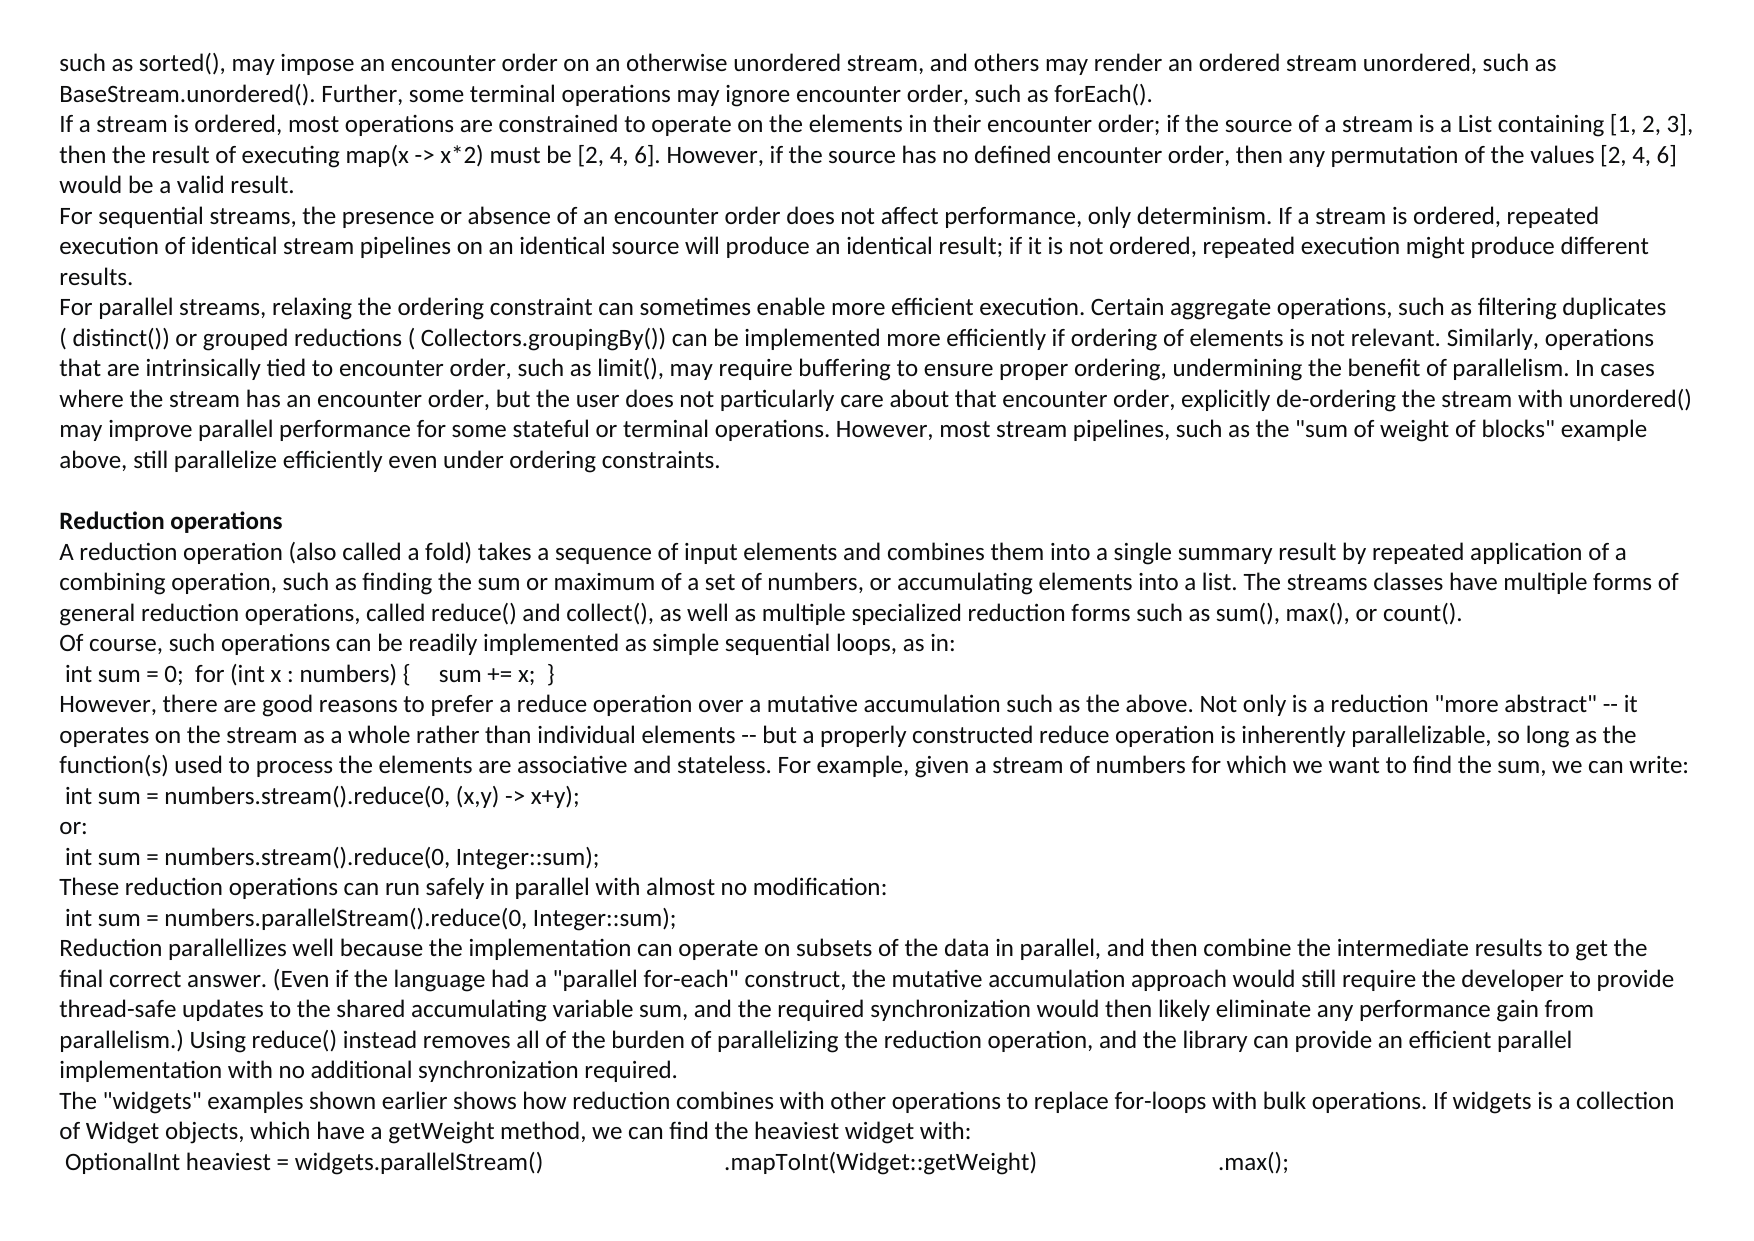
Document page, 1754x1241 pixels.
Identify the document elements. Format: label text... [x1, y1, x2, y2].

text For parallel streams, relaxing the ordering constraint can sometimes enable more efficient execution. Certain aggregate operations, such as filtering duplicates ( distinct()) or grouped reductions ( Collectors.groupingBy()) can be implemented more efficiently if ordering of elements is not relevant. Similarly, operations that are intrinsically tied to encounter order, such as limit(), may require buffering to ensure proper ordering, undermining the benefit of parallelism. In cases where the stream has an encounter order, but the user does not particularly care about that encounter order, explicitly de-ordering the stream with unordered() may improve parallel performance for some stateful or terminal operations. However, most stream pipelines, such as the "sum of weight of blocks" example above, still parallelize efficiently even under ordering constraints. [59, 291, 1695, 474]
text However, there are good reasons to prefer a reduce operation over a mutative accumulation such as the above. Not only is a reduction "more abstract" -- it operates on the stream as a whole rather than individual elements -- but a properly constructed reduce operation is inherently parallelizable, so long as the function(s) used to process the elements are associative and stateless. For example, given a stream of numbers for which we want to find the sum, we can write: [59, 688, 1695, 780]
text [59, 47, 1695, 108]
text int sum = numbers.parallelStream().reduce(0, Integer::sum); [59, 902, 1695, 932]
text OptionalInt heaviest = widgets.parallelStream() .mapToInt(Widget::getWeight) .max(); [59, 1146, 1695, 1177]
text int sum = 0; for (int x : numbers) { sum += x; } [59, 658, 1695, 688]
text The "widgets" examples shown earlier shows how reduction combines with other operations to replace for-loops with bulk operations. If widgets is a collection of Widget objects, which have a getWeight method, we can find the heaviest widget with: [59, 1085, 1695, 1146]
text If a stream is ordered, most operations are constrained to operate on the elements in their encounter order; if the source of a stream is a List containing [1, 2, 3], then the result of executing map(x -> x*2) must be [2, 4, 6]. However, if the source has no defined encounter order, then any permutation of the values [2, 4, 6] would be a valid result. [59, 108, 1695, 200]
text or: [59, 810, 1695, 841]
text Reduction operations [59, 505, 1695, 536]
text int sum = numbers.stream().reduce(0, Integer::sum); [59, 841, 1695, 871]
text Reduction parallellizes well because the implementation can operate on subsets of the data in parallel, and then combine the intermediate results to get the final correct answer. (Even if the language had a "parallel for-each" construct, the mutative accumulation approach would still require the developer to provide thread-safe updates to the shared accumulating variable sum, and the required synchronization would then likely eliminate any performance gain from parallelism.) Using reduce() instead removes all of the burden of parallelizing the reduction operation, and the library can provide an efficient parallel implementation with no additional synchronization required. [59, 932, 1695, 1085]
text int sum = numbers.stream().reduce(0, (x,y) -> x+y); [59, 780, 1695, 810]
text Of course, such operations can be readily implemented as simple sequential loops, as in: [59, 627, 1695, 658]
text A reduction operation (also called a fold) takes a sequence of input elements and combines them into a single summary result by repeated application of a combining operation, such as finding the sum or maximum of a set of numbers, or accumulating elements into a list. The streams classes have multiple forms of general reduction operations, called reduce() and collect(), as well as multiple specialized reduction forms such as sum(), max(), or count(). [59, 536, 1695, 627]
text For sequential streams, the presence or absence of an encounter order does not affect performance, only determinism. If a stream is ordered, repeated execution of identical stream pipelines on an identical source will produce an identical result; if it is not ordered, repeated execution might produce different results. [59, 200, 1695, 291]
text These reduction operations can run safely in parallel with almost no modification: [59, 871, 1695, 902]
